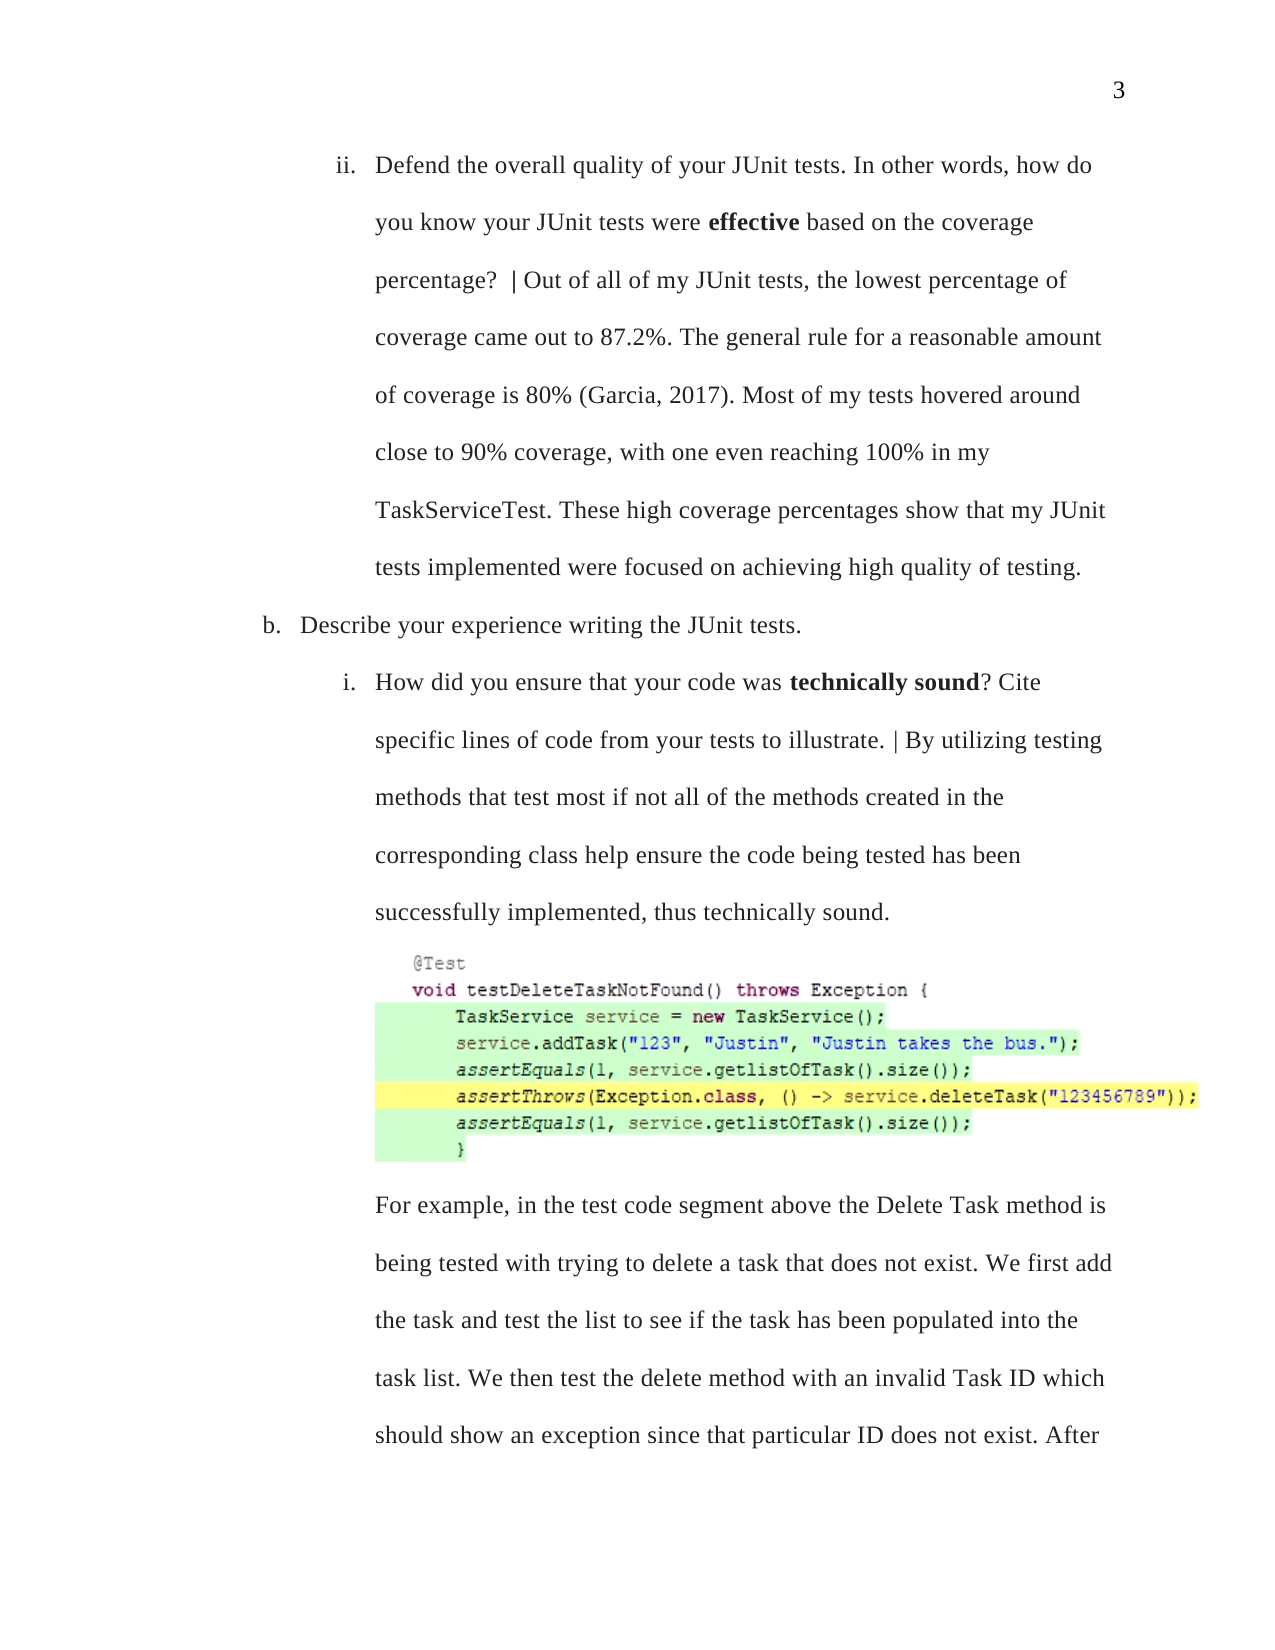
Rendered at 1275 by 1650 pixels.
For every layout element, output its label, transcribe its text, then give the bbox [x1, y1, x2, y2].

list Defend the overall quality of your JUnit tests. In other words, how do you know your JUnit tests were effective based on the coverage percentage? | Out of all of my JUnit tests, the lowest percentage of coverage came out to 87.2%. The general rule for a reasonable amount of coverage is 80% (Garcia, 2017). Most of my tests hovered around close to 90% coverage, with one even reaching 100% in my TaskServiceTest. These high coverage percentages show that my JUnit tests implemented were focused on achieving high quality of testing. [356, 150, 1125, 581]
picture [375, 955, 1219, 1162]
list Describe your experience writing the JUnit tests. [262, 610, 1125, 639]
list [356, 667, 1125, 1449]
